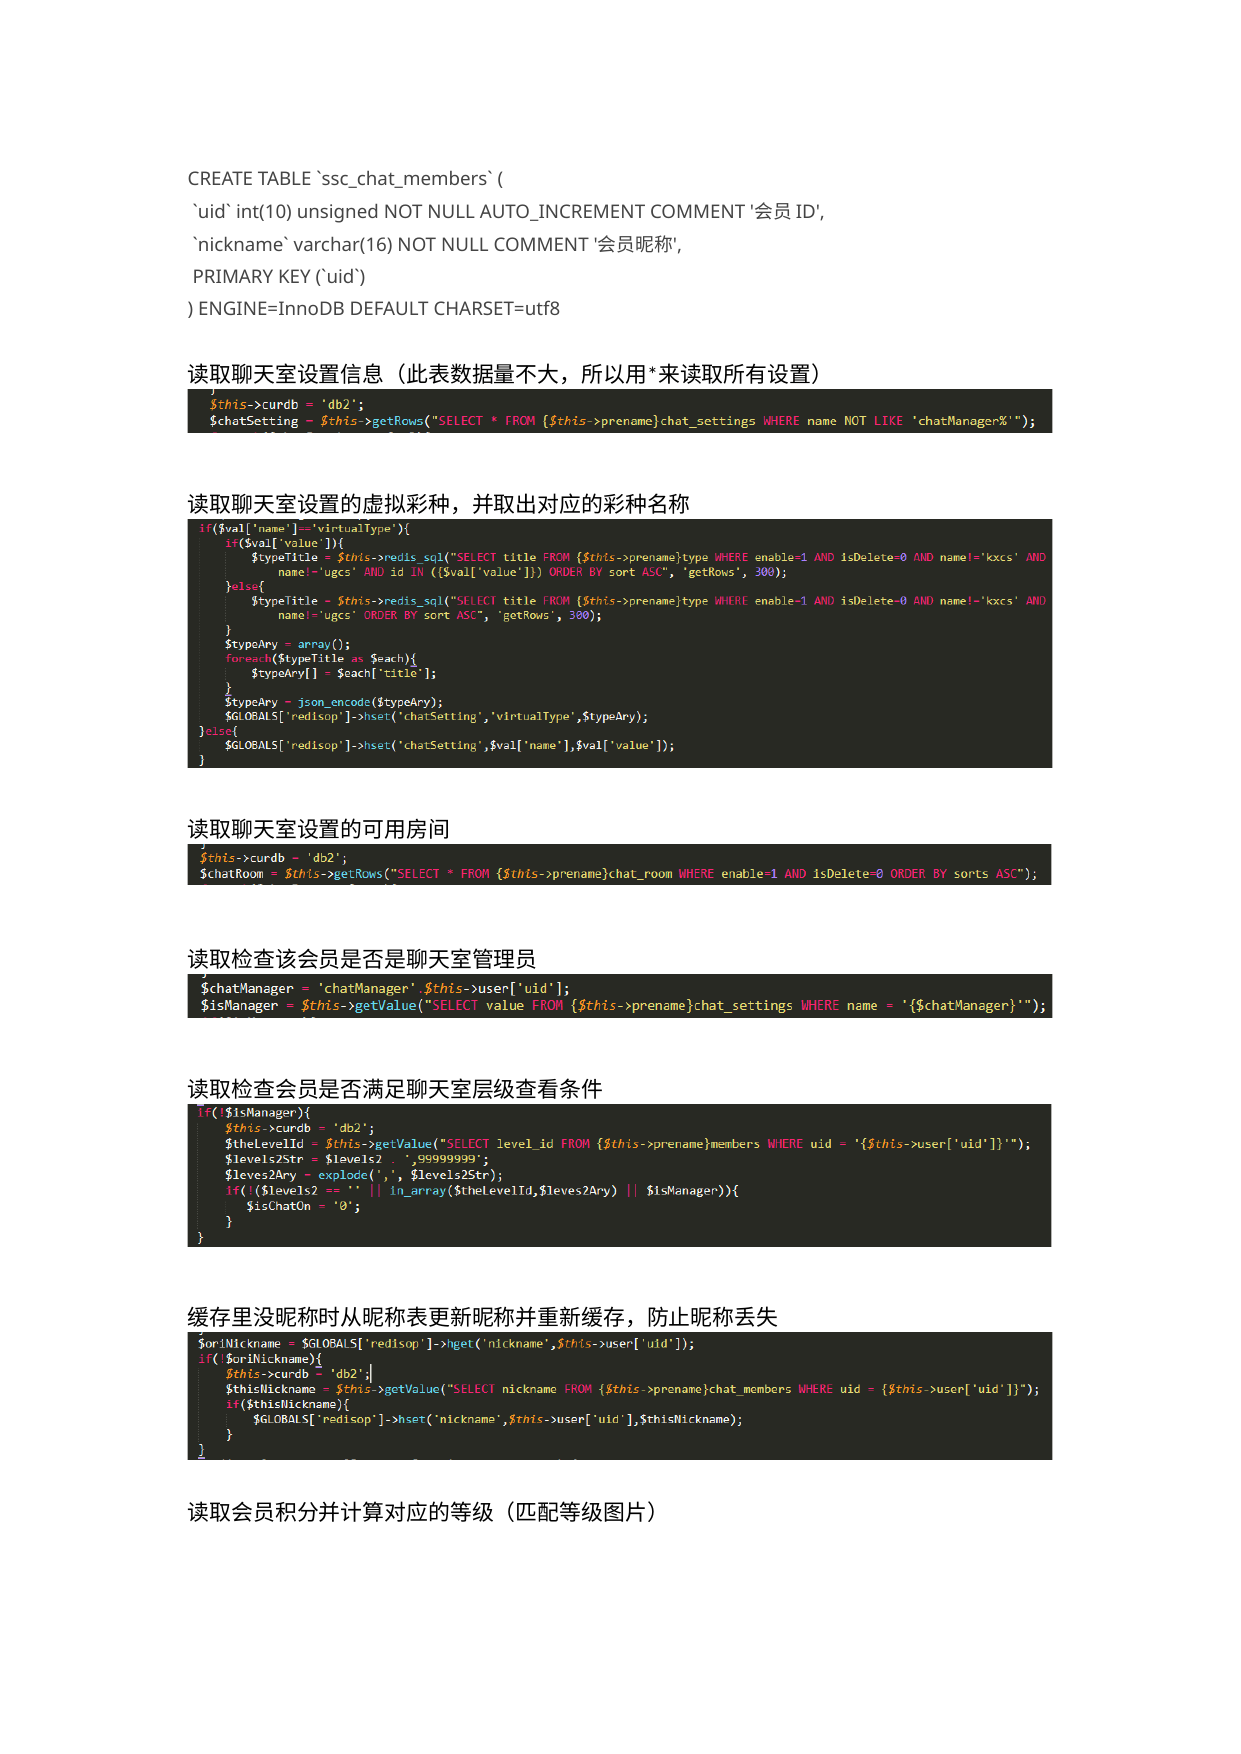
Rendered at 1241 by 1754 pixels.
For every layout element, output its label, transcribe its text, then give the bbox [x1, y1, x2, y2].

picture [187, 389, 1053, 433]
list 读取检查该会员是否是聊天室管理员 [187, 942, 1053, 974]
list 缓存里没昵称时从昵称表更新昵称并重新缓存，防止昵称丢失 [187, 1299, 1053, 1332]
picture [187, 974, 1053, 1018]
picture [187, 1104, 1052, 1247]
picture [187, 519, 1053, 768]
list CREATE TABLE `ssc_chat_members` ( `uid` int(10) unsigned NOT NULL AUTO_INCREMENT COMMENT '会员ID', `nickname` varchar(16) NOT NULL COMMENT '会员昵称', PRIMARY KEY (`uid`) ) ENGINE=InnoDB DEFAULT CHARSET=utf8 [187, 162, 1053, 324]
list 读取聊天室设置的可用房间 [187, 812, 1053, 844]
list 读取聊天室设置的虚拟彩种，并取出对应的彩种名称 [187, 487, 1053, 519]
list 读取检查会员是否满足聊天室层级查看条件 [187, 1072, 1053, 1104]
list 读取会员积分并计算对应的等级（匹配等级图片） [187, 1494, 1053, 1527]
picture [187, 844, 1052, 885]
list 读取聊天室设置信息（此表数据量不大，所以用*来读取所有设置） [187, 357, 1053, 389]
picture [187, 1332, 1053, 1460]
